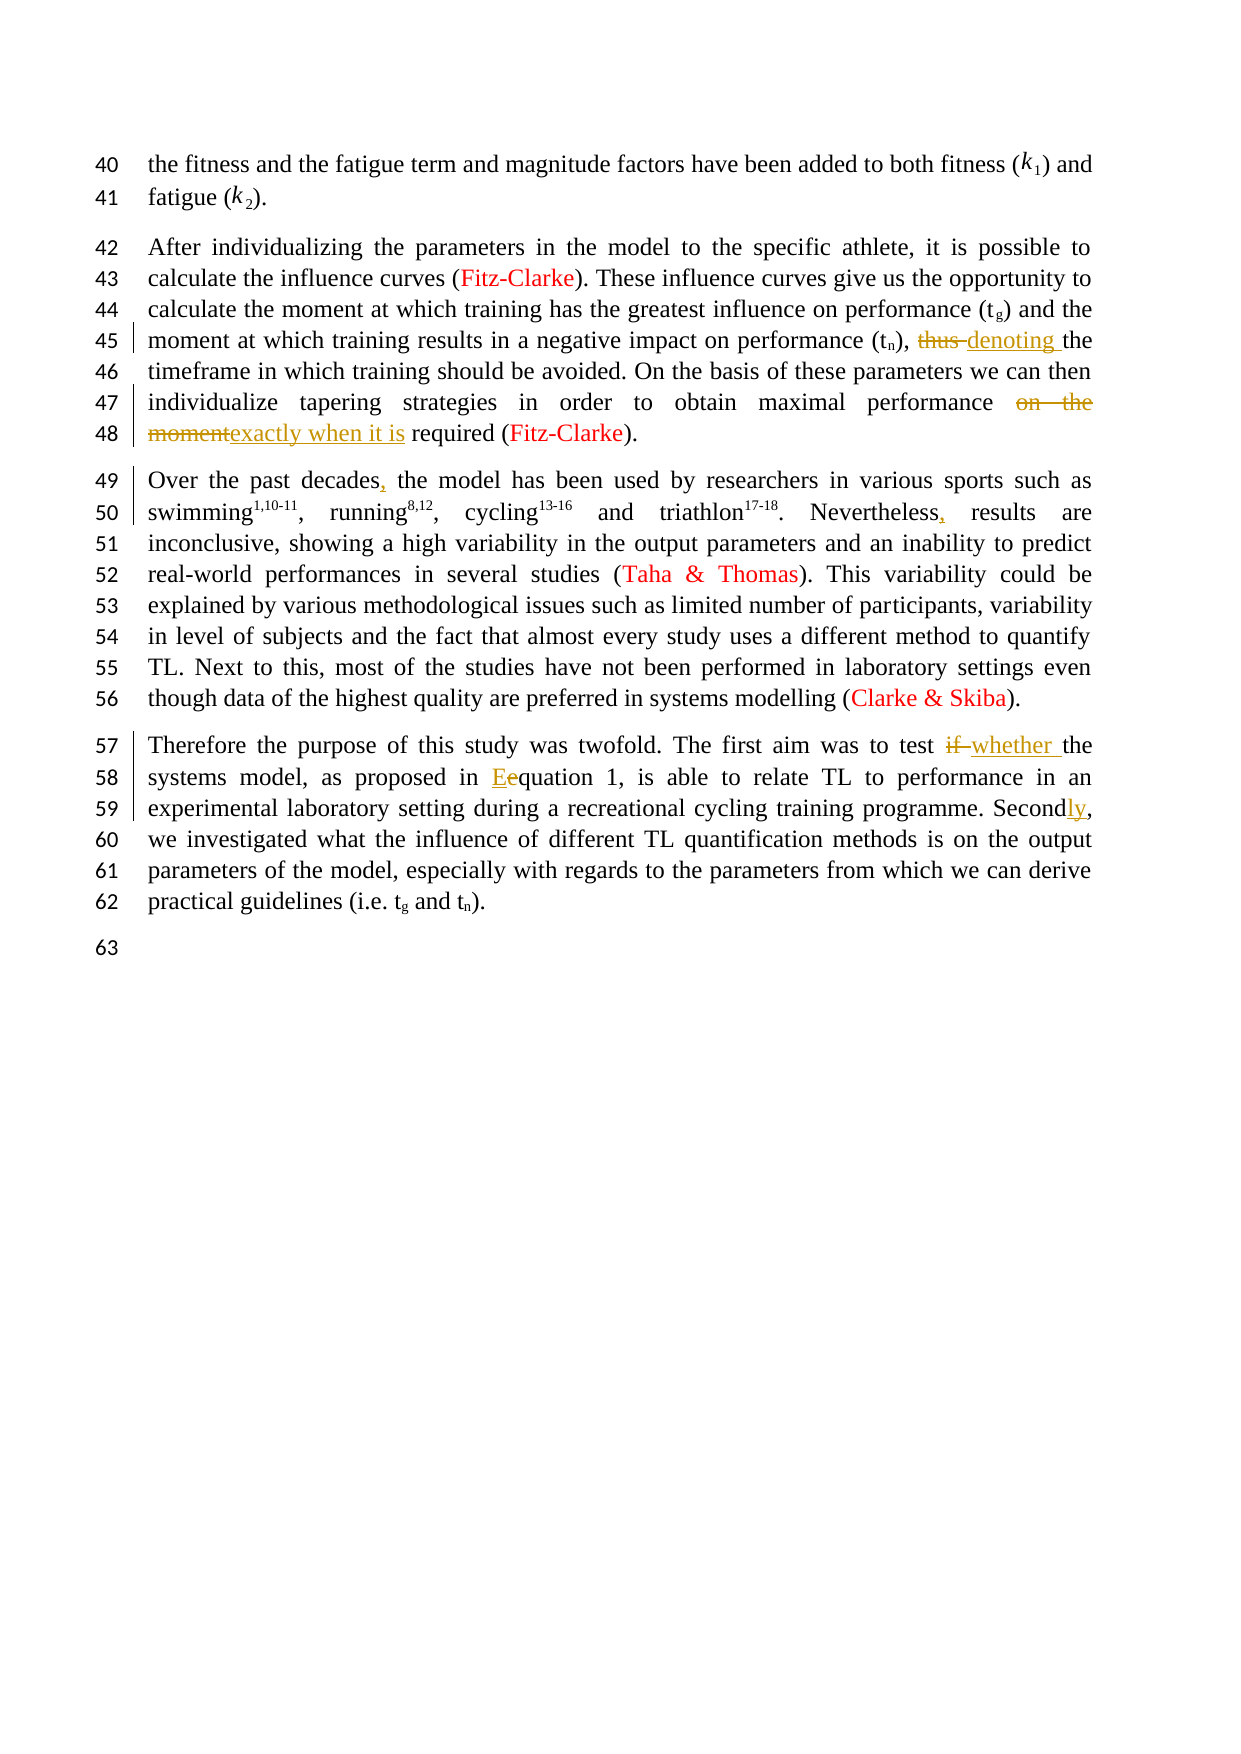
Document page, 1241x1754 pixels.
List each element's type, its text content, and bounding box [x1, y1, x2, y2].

text Over the past decades the model has been used by researchers in various sports such as swimming1,10-11, running8,12, cycling13-16 and triathlon17-18. Nevertheless results are inconclusive, showing a high variability in the output parameters and an inability to predict real-world performances in several studies (Taha & Thomas). This variability could be explained by various methodological issues such as limited number of participants, variability in level of subjects and the fact that almost every study uses a different method to quantify TL. Next to this, most of the studies have not been performed in laboratory settings even though data of the highest quality are preferred in systems modelling (Clarke & Skiba). [148, 466, 1093, 712]
text After individualizing the parameters in the model to the specific athlete, it is possible to calculate the influence curves (Fitz-Clarke). These influence curves give us the opportunity to calculate the moment at which training has the greatest influence on performance (tg) and the moment at which training results in a negative impact on performance (tn), the timeframe in which training should be avoided. On the basis of these parameters we can then individualize tapering strategies in order to obtain maximal performance required (Fitz-Clarke). [148, 232, 1093, 447]
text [148, 148, 1093, 213]
text Therefore the purpose of this study was twofold. The first aim was to test the systems model, as proposed in quation 1, is able to relate TL to performance in an experimental laboratory setting during a recreational cycling training programme. Second, we investigated what the influence of different TL quantification methods is on the output parameters of the model, especially with regards to the parameters from which we can derive practical guidelines (i.e. tg and tn). [148, 731, 1093, 914]
